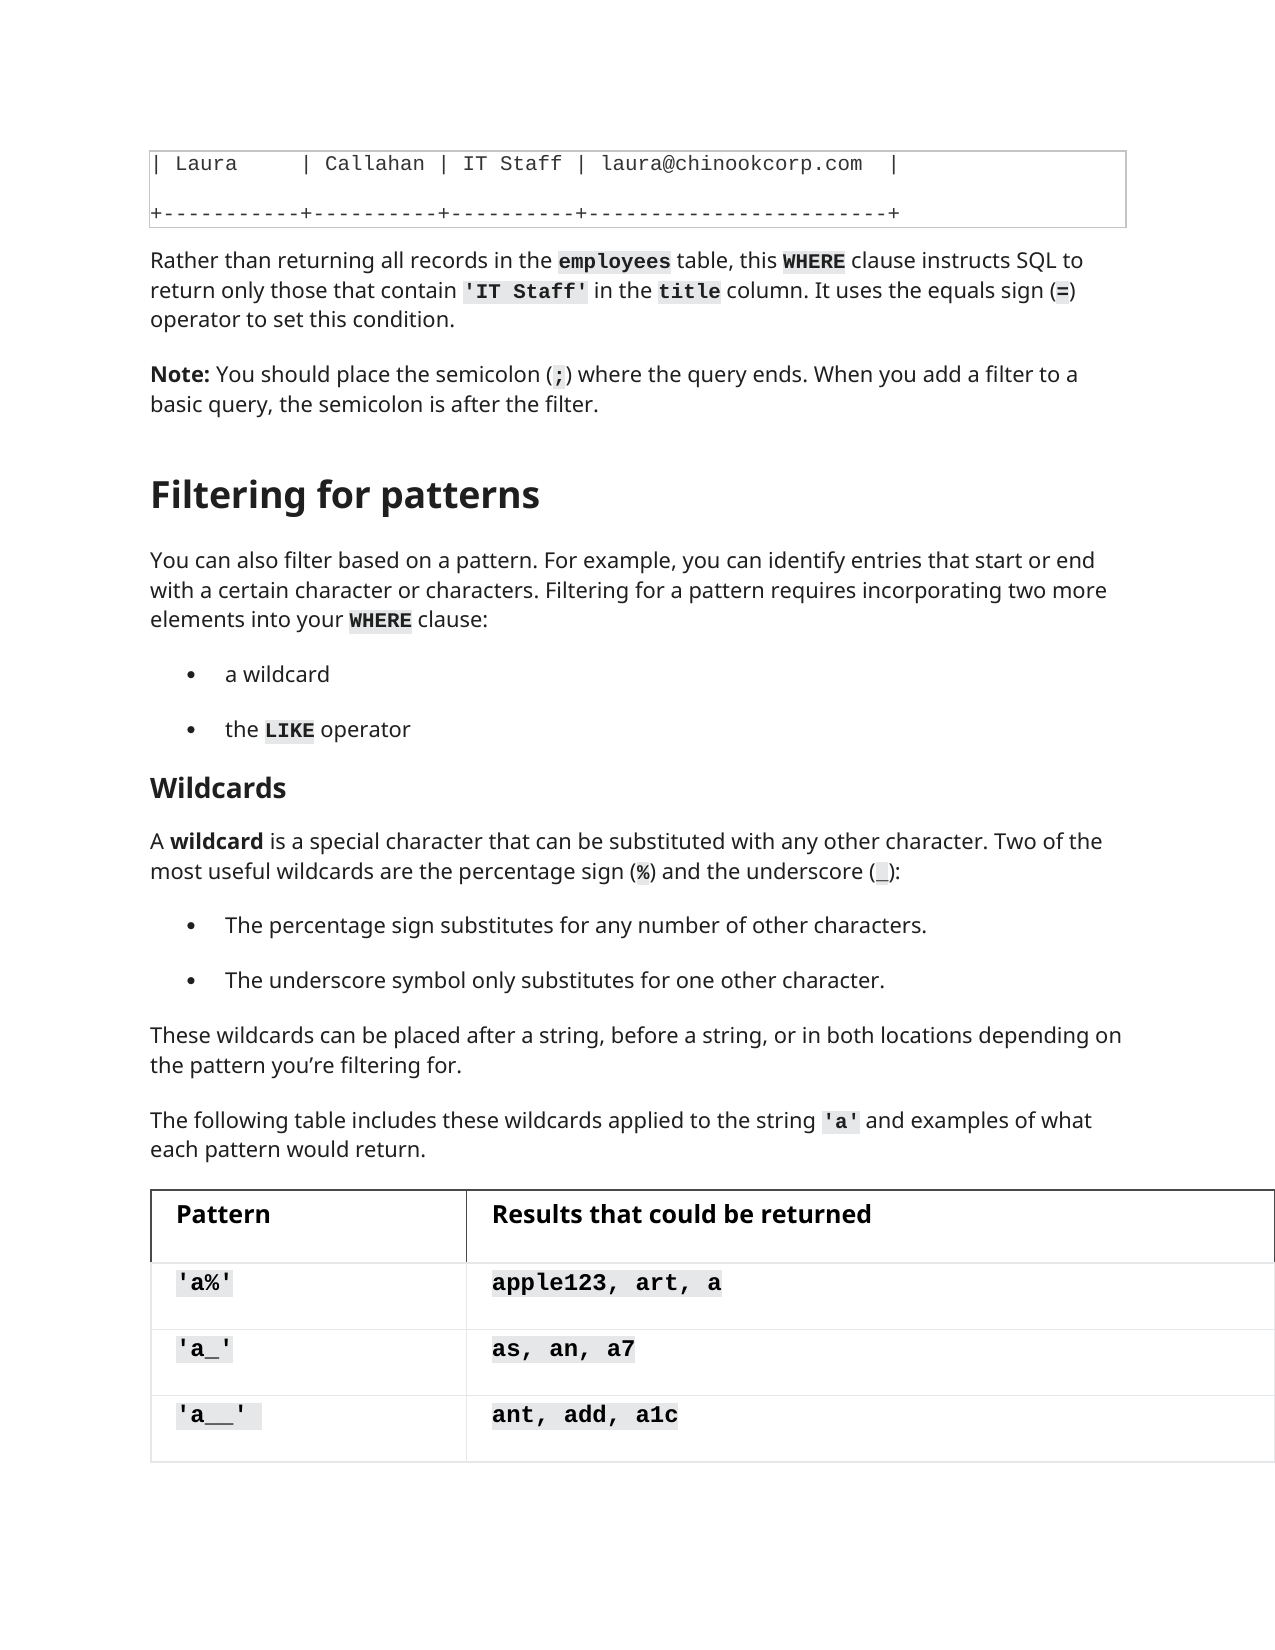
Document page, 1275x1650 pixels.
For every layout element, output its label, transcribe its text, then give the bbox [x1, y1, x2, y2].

list The percentage sign substitutes for any number of other characters. [187, 910, 1125, 940]
table_cell 'a%' [152, 1264, 466, 1328]
list The underscore symbol only substitutes for one other character. [187, 965, 1125, 995]
table_header Pattern [152, 1191, 466, 1262]
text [150, 200, 1125, 227]
text You can also filter based on a pattern. For example, you can identify entries that start or end with a certain character or characters. Filtering for a pattern requires incorporating two more elements into your WHERE clause: [150, 545, 1125, 634]
text A wildcard is a special character that can be substituted with any other character. Two of the most useful wildcards are the percentage sign (%) and the underscore (_): [150, 826, 1125, 885]
table_cell 'a__' [152, 1396, 466, 1461]
text Note: You should place the semicolon (;) where the query ends. When you add a filter to a basic query, the semicolon is after the filter. [150, 359, 1125, 419]
table_cell apple123, art, a [467, 1264, 1274, 1328]
table_cell ant, add, a1c [467, 1396, 1274, 1461]
text The following table includes these wildcards applied to the string 'a' and examples of what each pattern would return. [150, 1104, 1125, 1164]
text | Laura | Callahan | IT Staff | laura@chinookcorp.com | [150, 152, 1125, 177]
list a wildcard [187, 659, 1125, 689]
list the LIKE operator [187, 714, 1125, 744]
table_header Results that could be returned [467, 1191, 1274, 1262]
text These wildcards can be placed after a string, before a string, or in both locations depending on the pattern you’re filtering for. [150, 1020, 1125, 1079]
text Wildcards [150, 769, 1125, 807]
table_cell 'a_' [152, 1330, 466, 1395]
text Filtering for patterns [150, 469, 1125, 520]
table_cell as, an, a7 [467, 1330, 1274, 1395]
text Rather than returning all records in the employees table, this WHERE clause instructs SQL to return only those that contain 'IT Staff' in the title column. It uses the equals sign (=) operator to set this condition. [150, 245, 1125, 334]
